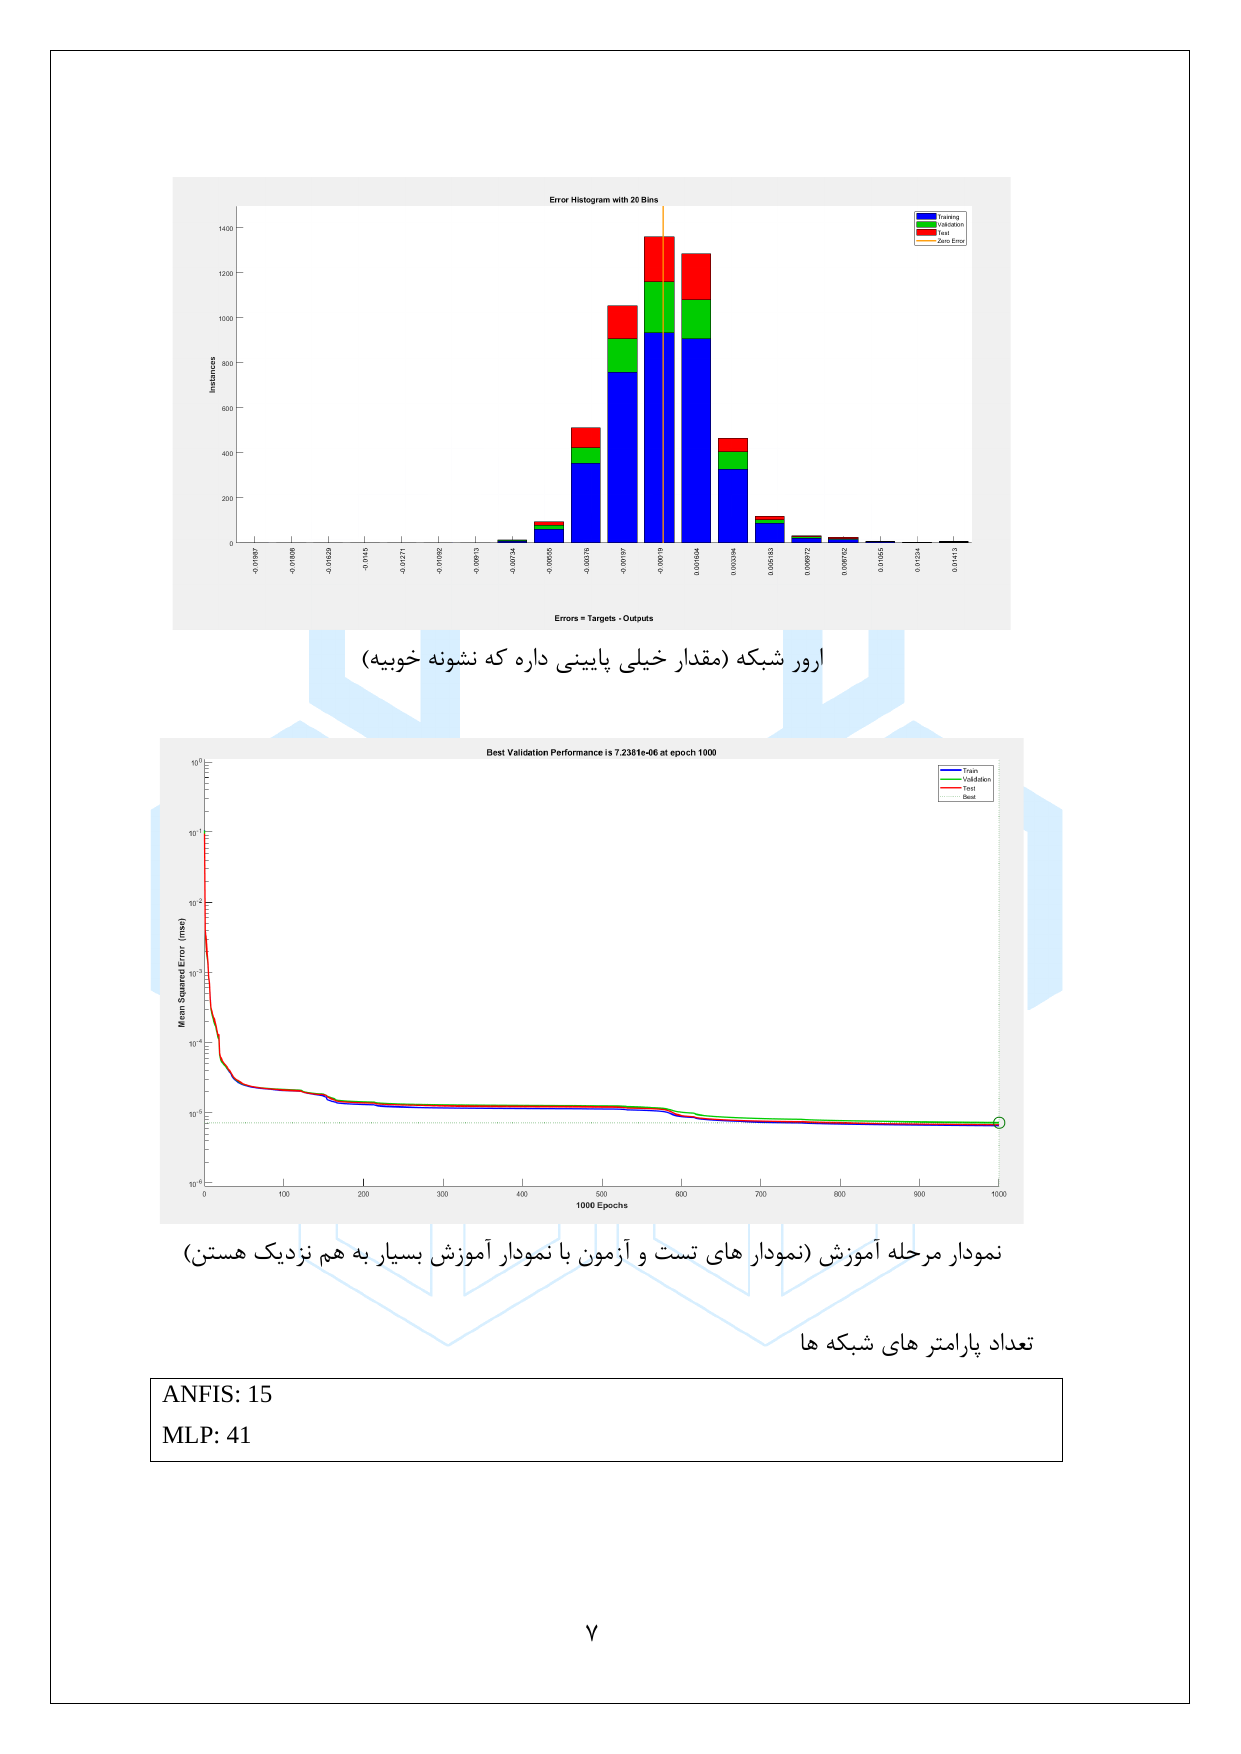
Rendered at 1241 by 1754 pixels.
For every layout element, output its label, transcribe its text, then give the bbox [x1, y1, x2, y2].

picture [172, 177, 1011, 630]
picture [159, 738, 1024, 1224]
text ارور شبکه (مقدار خیلی پایینی داره که نشونه خوبیه) [150, 647, 1063, 676]
table_header ANFIS: 15 MLP: 41 [151, 1379, 1062, 1461]
text نمودار مرحله آموزش (نمودار های تست و آزمون با نمودار آموزش بسیار به هم نزدیک هستن) [150, 1240, 1063, 1269]
text تعداد پارامتر های شبکه ها [150, 1332, 1063, 1361]
